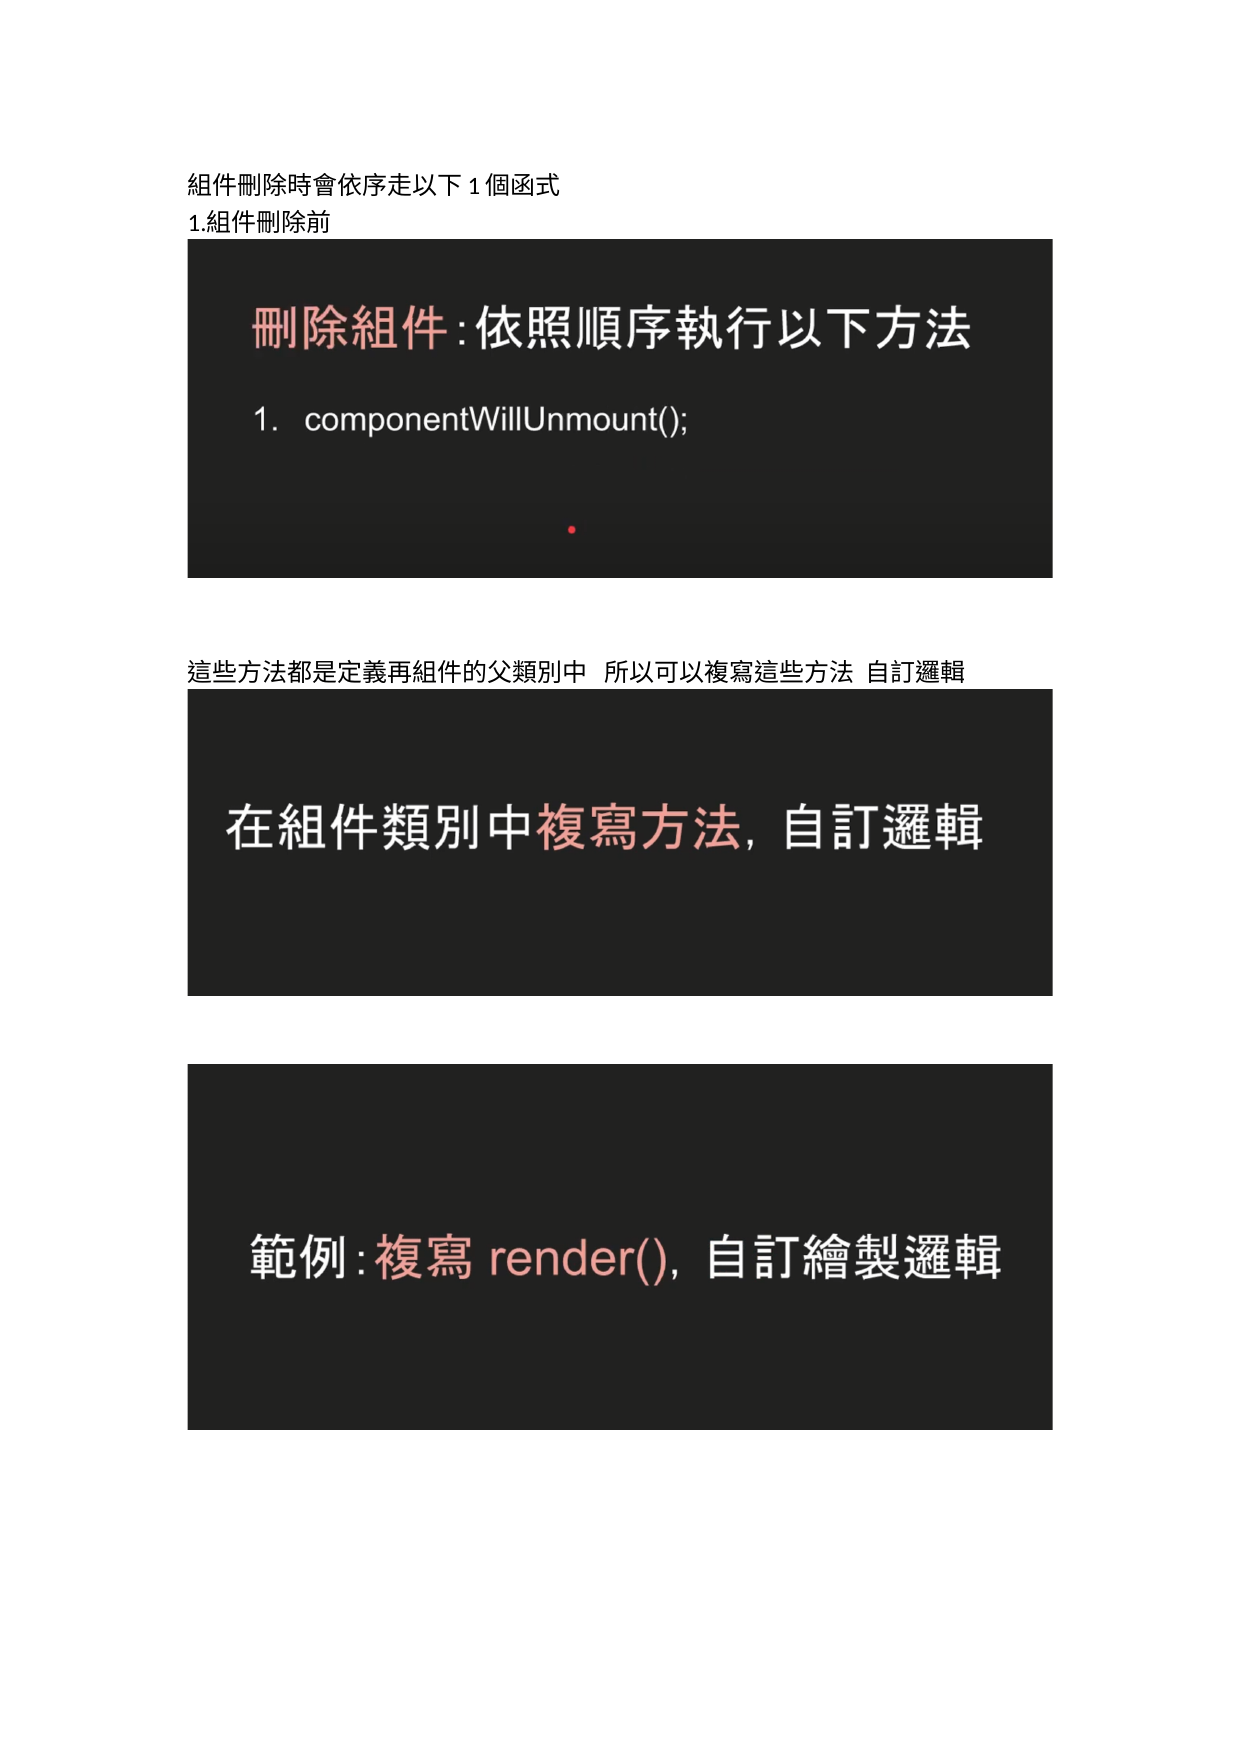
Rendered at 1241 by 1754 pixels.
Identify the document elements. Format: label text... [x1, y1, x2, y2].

text 1.組件刪除前 [187, 202, 1053, 239]
text 這些方法都是定義再組件的父類別中 所以可以複寫這些方法 自訂邏輯 [187, 652, 1053, 689]
text 組件刪除時會依序走以下1個函式 [187, 164, 1053, 202]
picture [187, 1064, 1053, 1430]
picture [187, 689, 1053, 996]
picture [187, 239, 1053, 578]
